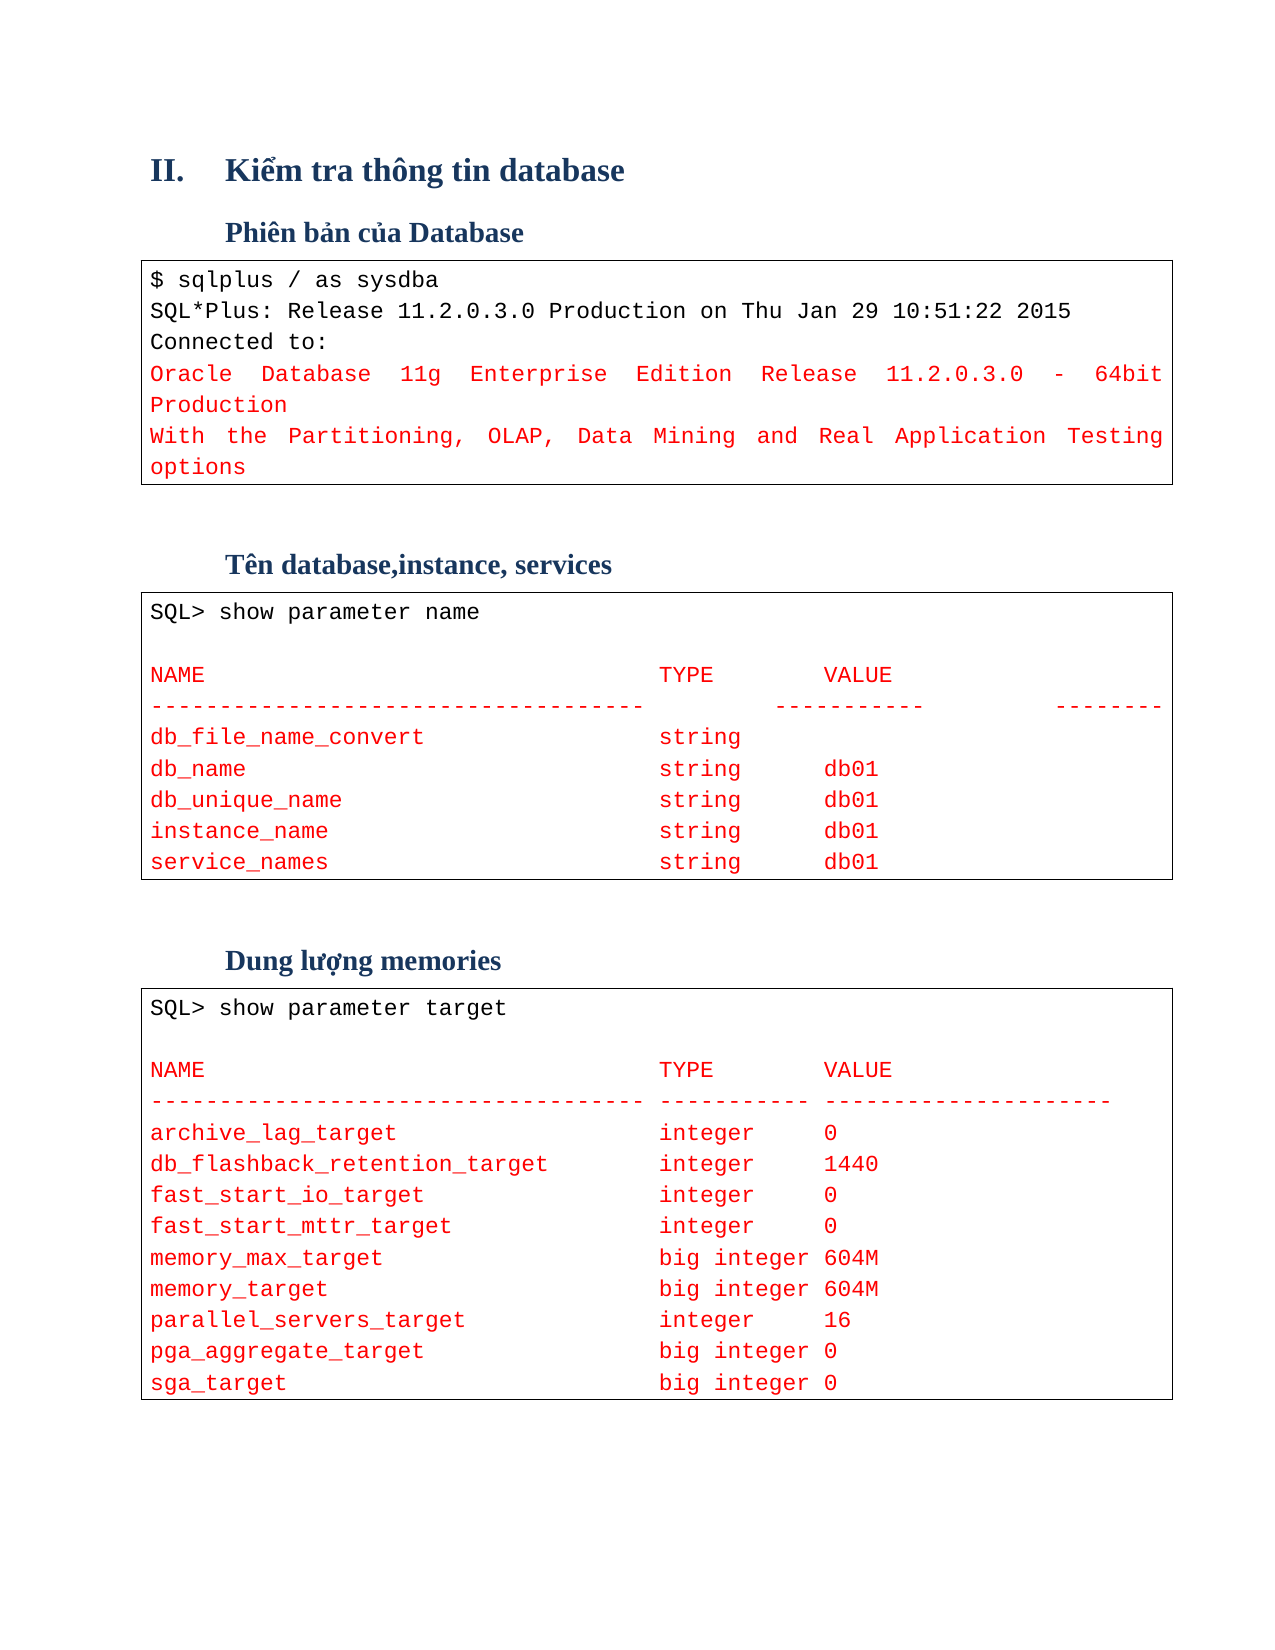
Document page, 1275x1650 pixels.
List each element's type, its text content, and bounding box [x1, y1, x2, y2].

text With the Partitioning, OLAP, Data Mining and Real Application Testing options [142, 416, 1172, 484]
text Oracle Database 11g Enterprise Edition Release 11.2.0.3.0 - 64bit Production [142, 353, 1172, 416]
text fast_start_io_target integer 0 [142, 1175, 1172, 1206]
text memory_target big integer 604M [142, 1269, 1172, 1300]
text archive_lag_target integer 0 [142, 1112, 1172, 1144]
text service_names string db01 [142, 842, 1172, 879]
text pga_aggregate_target big integer 0 [142, 1331, 1172, 1362]
text db_flashback_retention_target integer 1440 [142, 1144, 1172, 1175]
subtitle Phiên bản của Database [225, 215, 1125, 248]
text NAME TYPE VALUE [142, 655, 1172, 686]
text $ sqlplus / as sysdba [142, 261, 1172, 291]
text db_unique_name string db01 [142, 780, 1172, 811]
text memory_max_target big integer 604M [142, 1237, 1172, 1269]
text SQL> show parameter target [142, 989, 1172, 1022]
text ------------------------------------ ----------- --------------------- [142, 1081, 1172, 1112]
text SQL> show parameter name [142, 593, 1172, 627]
text parallel_servers_target integer 16 [142, 1300, 1172, 1331]
text SQL*Plus: Release 11.2.0.3.0 Production on Thu Jan 29 10:51:22 2015 [142, 291, 1172, 322]
text fast_start_mttr_target integer 0 [142, 1206, 1172, 1237]
text NAME TYPE VALUE [142, 1050, 1172, 1081]
text Connected to: [142, 322, 1172, 353]
text sga_target big integer 0 [142, 1362, 1172, 1399]
subtitle Kiểm tra thông tin database [150, 150, 1125, 188]
subtitle Dung lượng memories [225, 943, 1125, 976]
subtitle Tên database,instance, services [225, 547, 1125, 581]
text db_name string db01 [142, 748, 1172, 780]
text ------------------------------------ ----------- --------db_file_name_convert string [142, 686, 1172, 748]
text instance_name string db01 [142, 811, 1172, 842]
